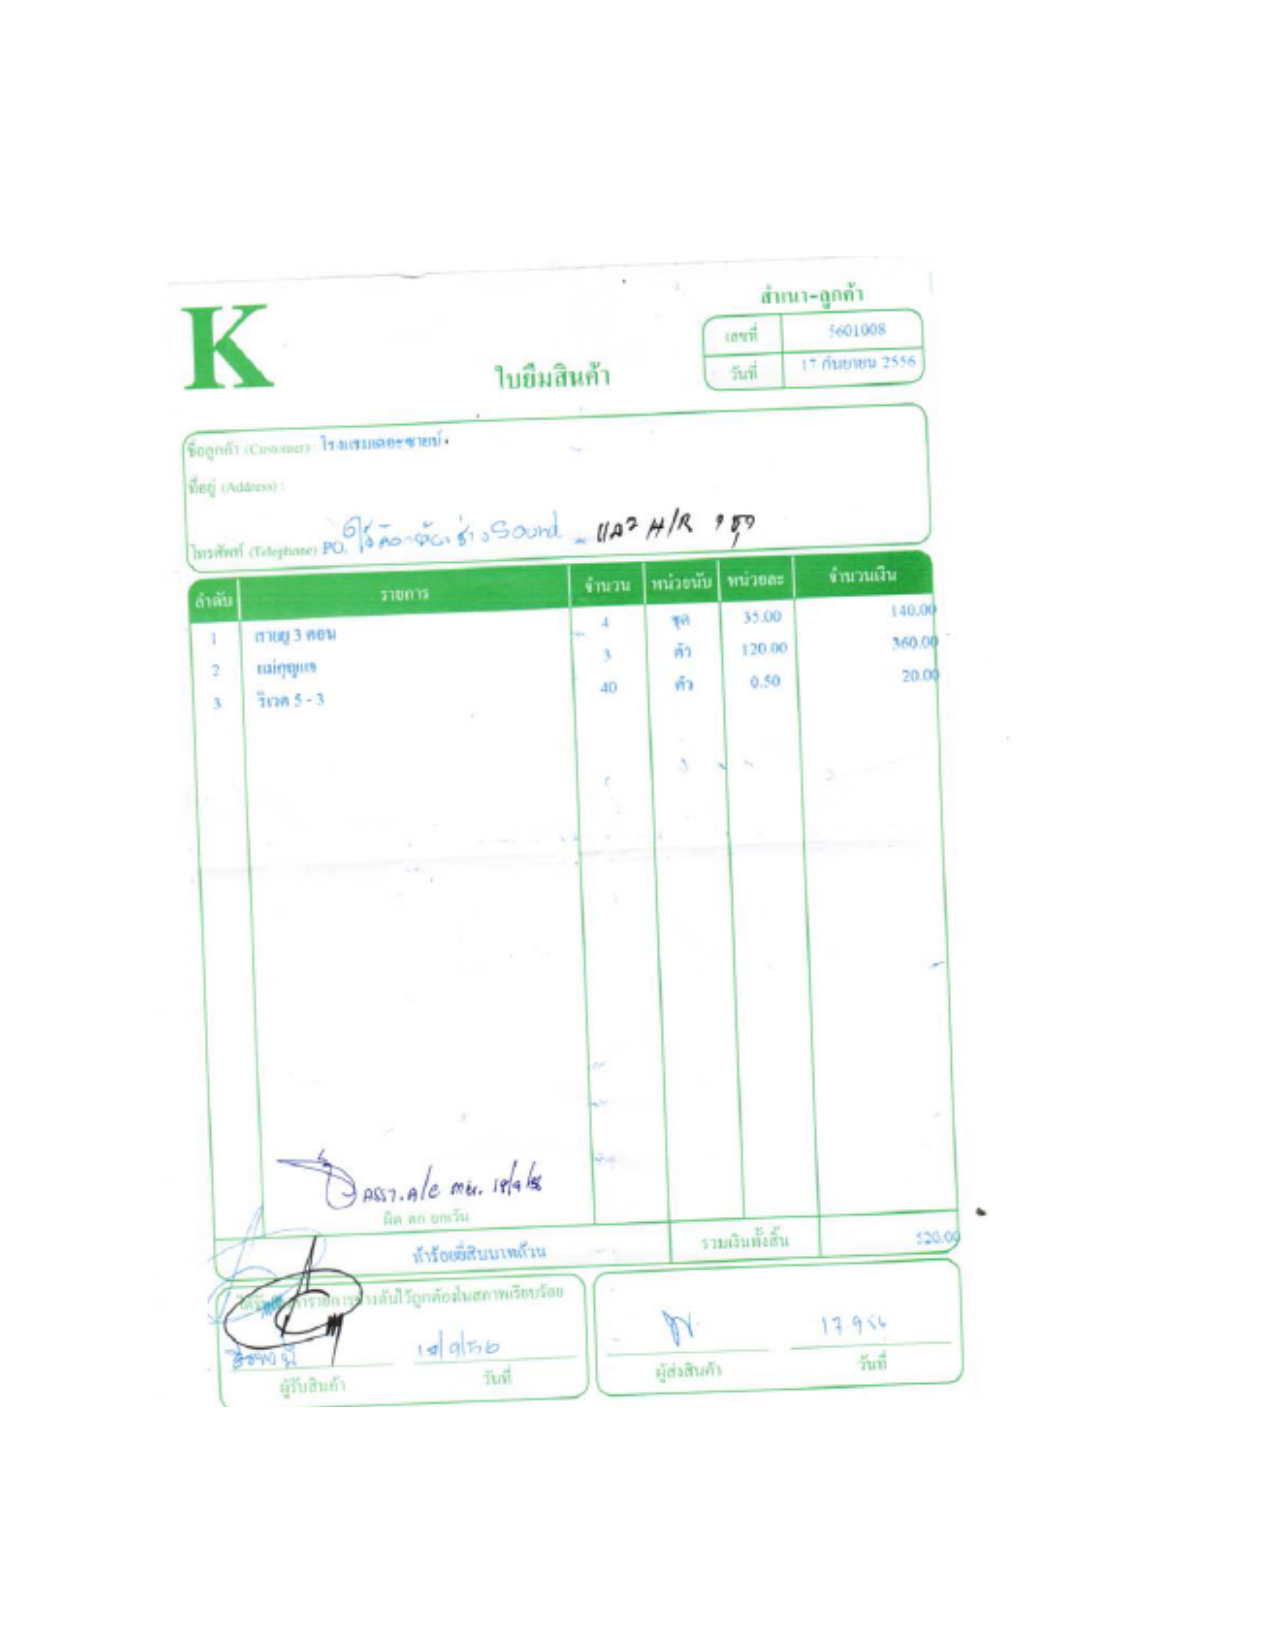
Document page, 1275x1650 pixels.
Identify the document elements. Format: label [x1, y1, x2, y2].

picture [150, 256, 1014, 1407]
